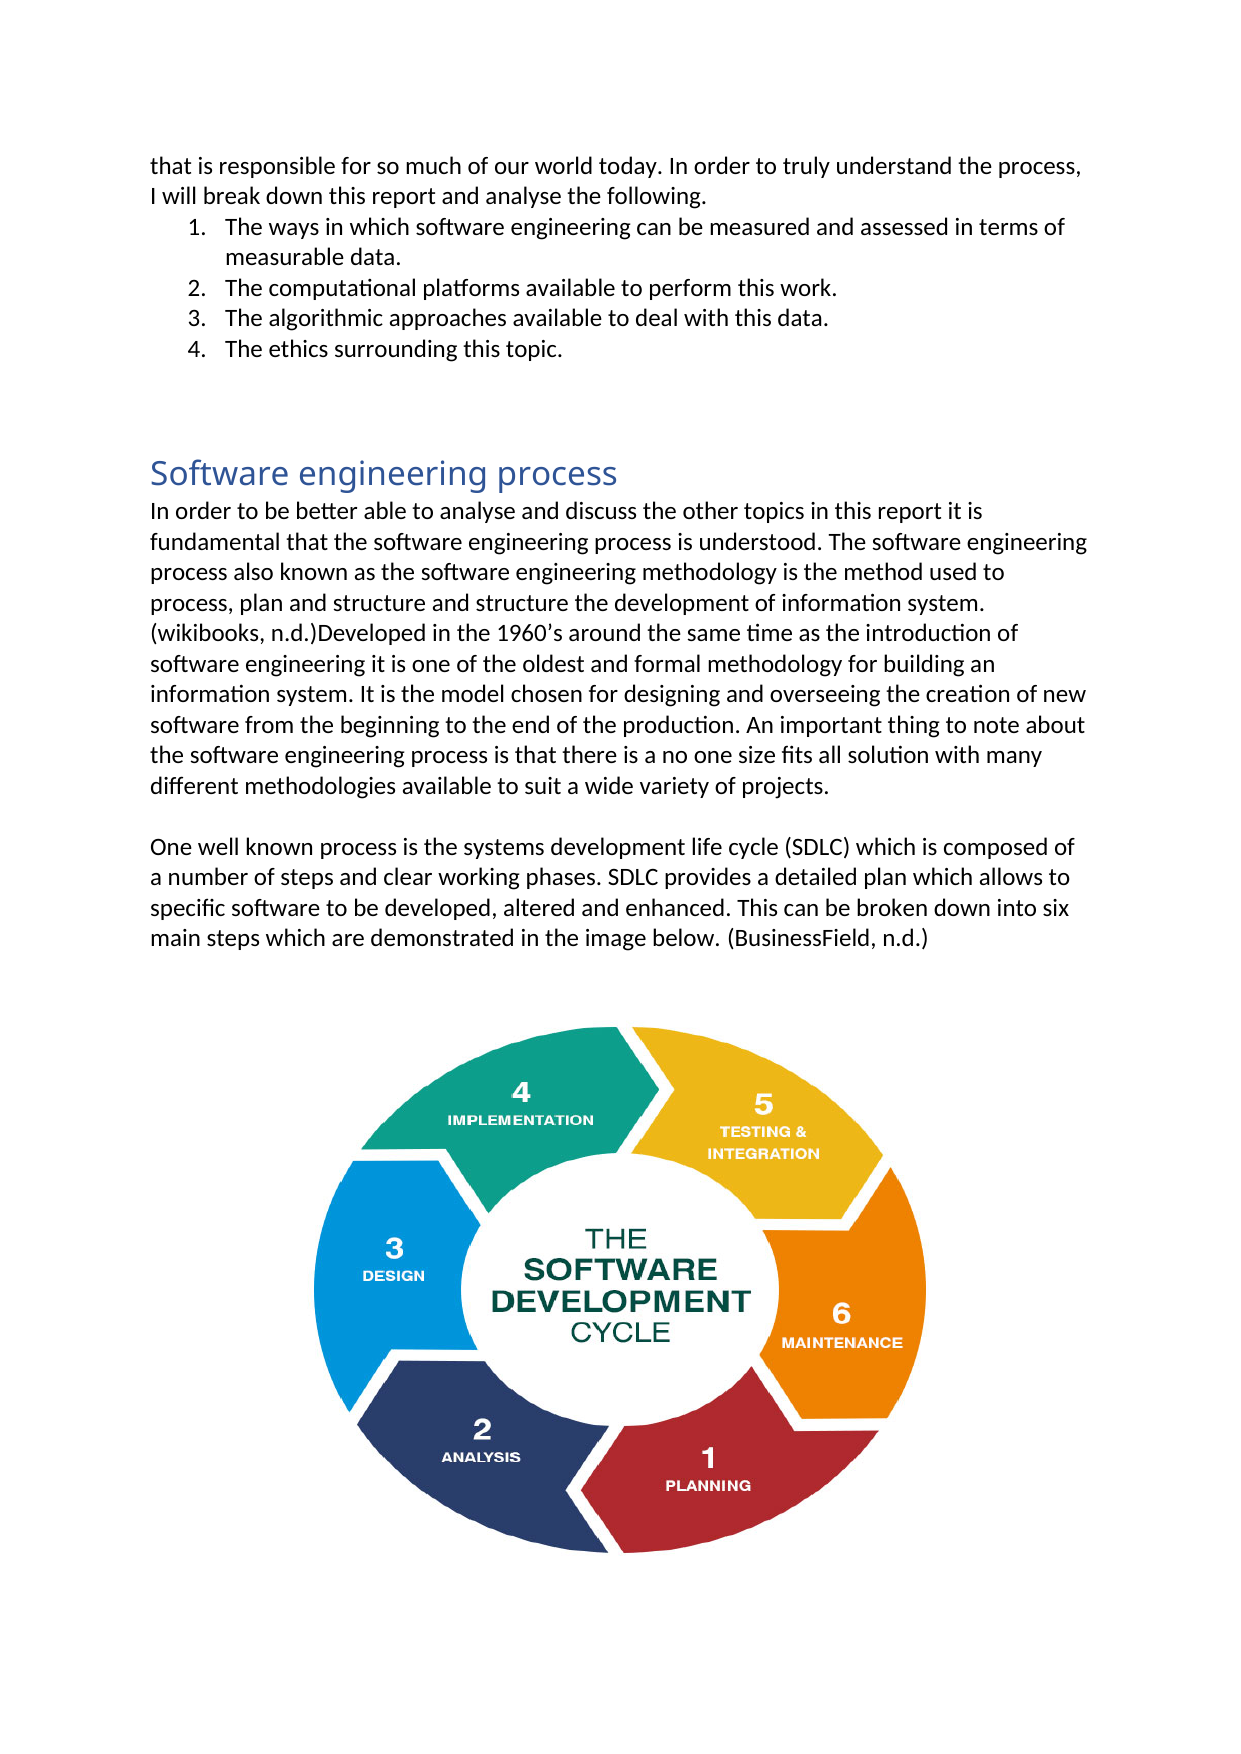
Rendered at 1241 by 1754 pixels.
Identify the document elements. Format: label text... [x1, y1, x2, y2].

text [150, 150, 1090, 211]
list The ethics surrounding this topic. [187, 333, 1090, 364]
picture [299, 1013, 941, 1565]
list The computational platforms available to perform this work. [187, 272, 1090, 303]
list The ways in which software engineering can be measured and assessed in terms of measurable data. [187, 211, 1090, 272]
list The algorithmic approaches available to deal with this data. [187, 303, 1090, 333]
subtitle Software engineering process [150, 450, 1090, 495]
text One well known process is the systems development life cycle (SDLC) which is composed of a number of steps and clear working phases. SDLC provides a detailed plan which allows to specific software to be developed, altered and enhanced. This can be broken down into six main steps which are demonstrated in the image below. [150, 831, 1090, 953]
text In order to be better able to analyse and discuss the other topics in this report it is fundamental that the software engineering process is understood. The software engineering process also known as the software engineering methodology is the method used to process, plan and structure and structure the development of information system. Developed in the 1960’s around the same time as the introduction of software engineering it is one of the oldest and formal methodology for building an information system. It is the model chosen for designing and overseeing the creation of new software from the beginning to the end of the production. An important thing to note about the software engineering process is that there is a no one size fits all solution with many different methodologies available to suit a wide variety of projects. [150, 495, 1090, 800]
